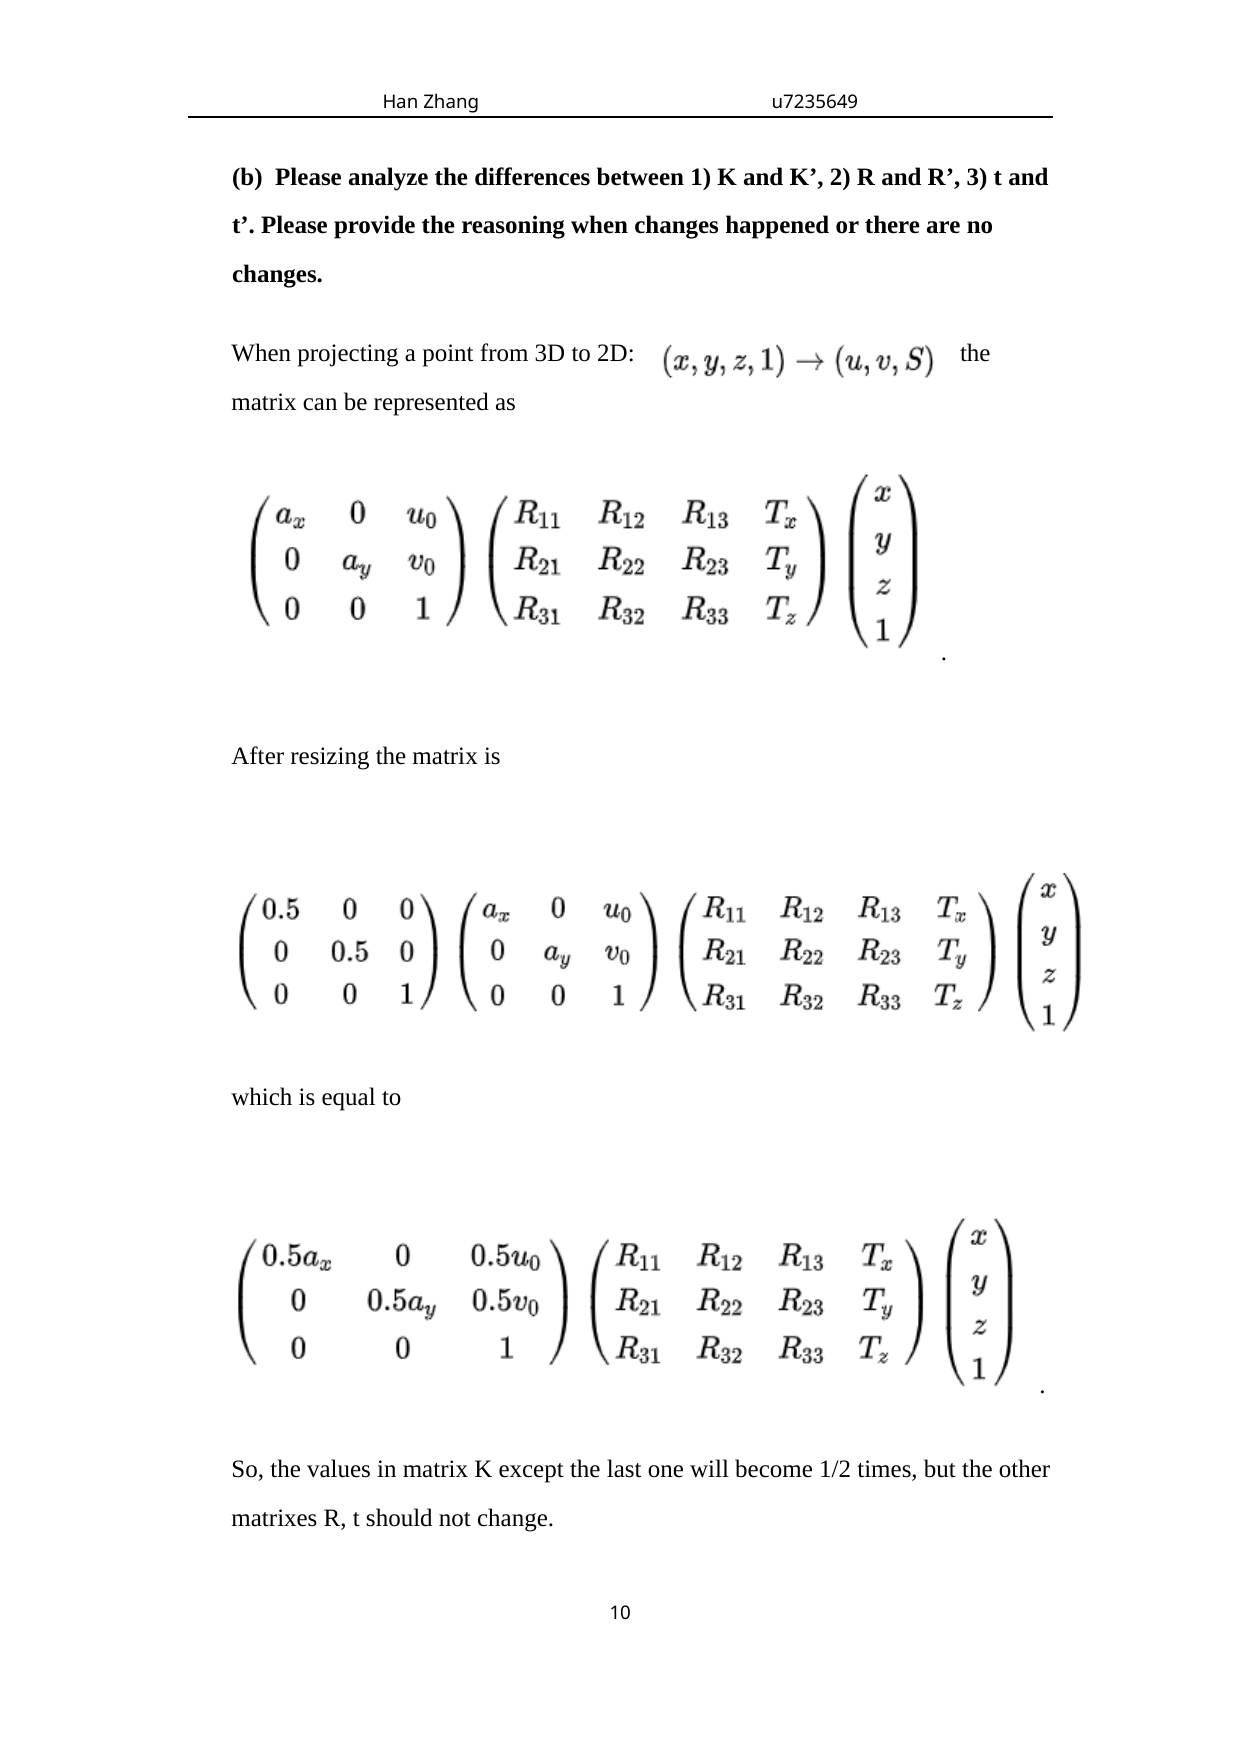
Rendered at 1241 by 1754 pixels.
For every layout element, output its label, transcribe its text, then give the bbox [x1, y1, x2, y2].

list Please analyze the differences between 1) K and K’, 2) R and R’, 3) t and t’. Please provide the reasoning when changes happened or there are no changes. [232, 160, 1053, 290]
picture [657, 332, 941, 382]
picture [231, 869, 1097, 1036]
text So, the values in matrix K except the last one will become 1/2 times, but the other matrixes R, t should not change. [231, 1452, 1053, 1533]
picture [231, 464, 941, 661]
text After resizing the matrix is which is equal to . [231, 739, 1053, 869]
picture [231, 1210, 1039, 1394]
text When projecting a point from 3D to 2D: the matrix can be represented as [231, 337, 1053, 418]
